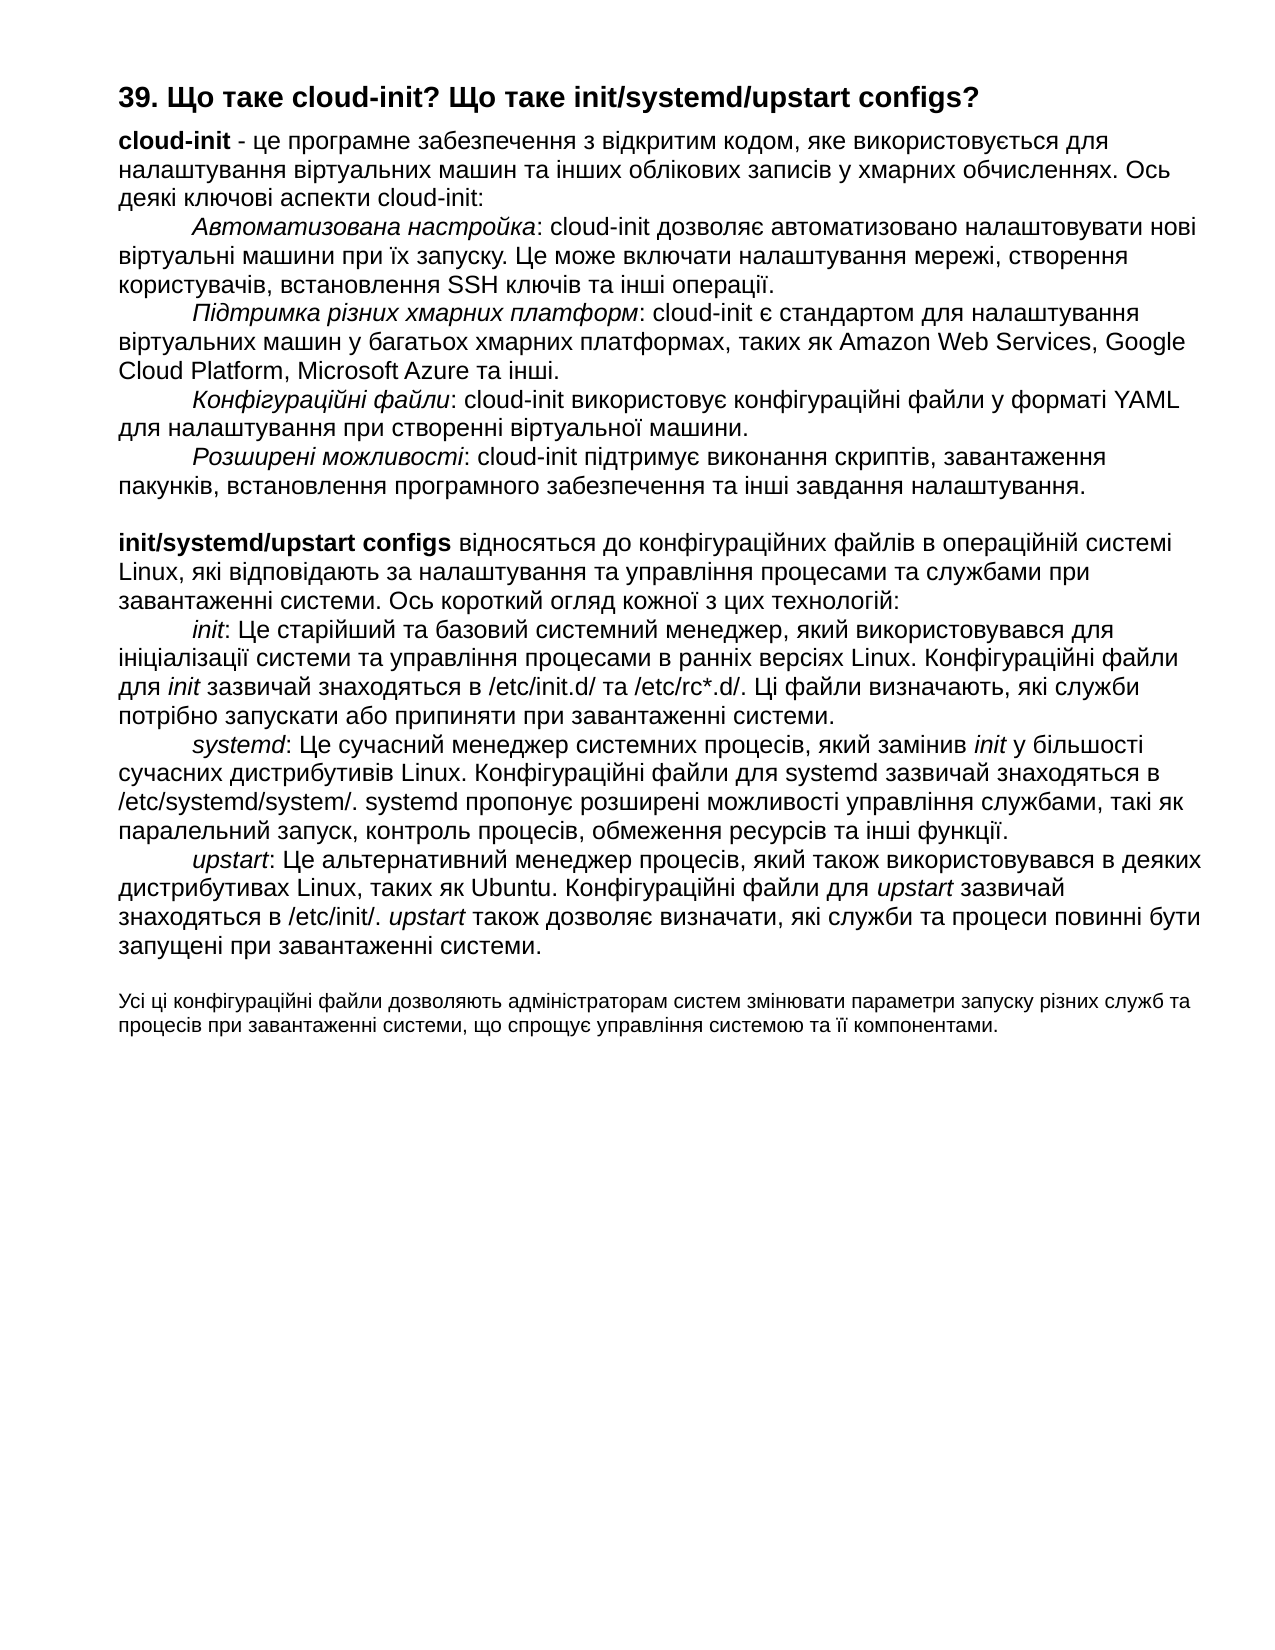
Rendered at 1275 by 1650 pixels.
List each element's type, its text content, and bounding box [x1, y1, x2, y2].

text init: Це старійший та базовий системний менеджер, який використовувався для ініціалізації системи та управління процесами в ранніх версіях Linux. Конфігураційні файли для init зазвичай знаходяться в /etc/init.d/ та /etc/rc*.d/. Ці файли визначають, які служби потрібно запускати або припиняти при завантаженні системи. [118, 615, 1215, 730]
text Розширені можливості: cloud-init підтримує виконання скриптів, завантаження пакунків, встановлення програмного забезпечення та інші завдання налаштування. [118, 442, 1215, 500]
text Усі ці конфігураційні файли дозволяють адміністраторам систем змінювати параметри запуску різних служб та процесів при завантаженні системи, що спрощує управління системою та її компонентами. [118, 988, 1215, 1036]
text Підтримка різних хмарних платформ: cloud-init є стандартом для налаштування віртуальних машин у багатьох хмарних платформах, таких як Amazon Web Services, Google Cloud Platform, Microsoft Azure та інші. [118, 298, 1215, 385]
text systemd: Це сучасний менеджер системних процесів, який замінив init у більшості сучасних дистрибутивів Linux. Конфігураційні файли для systemd зазвичай знаходяться в /etc/systemd/system/. systemd пропонує розширені можливості управління службами, такі як паралельний запуск, контроль процесів, обмеження ресурсів та інші функції. [118, 730, 1215, 845]
text upstart: Це альтернативний менеджер процесів, який також використовувався в деяких дистрибутивах Linux, таких як Ubuntu. Конфігураційні файли для upstart зазвичай знаходяться в /etc/init/. upstart також дозволяє визначати, які служби та процеси повинні бути запущені при завантаженні системи. [118, 845, 1215, 960]
subtitle 39. Що таке cloud-init? Що таке init/systemd/upstart configs? [118, 80, 1215, 113]
text cloud-init - це програмне забезпечення з відкритим кодом, яке використовується для налаштування віртуальних машин та інших облікових записів у хмарних обчисленнях. Ось деякі ключові аспекти cloud-init: [118, 126, 1215, 212]
text init/systemd/upstart configs відносяться до конфігураційних файлів в операційній системі Linux, які відповідають за налаштування та управління процесами та службами при завантаженні системи. Ось короткий огляд кожної з цих технологій: [118, 528, 1215, 615]
text Конфігураційні файли: cloud-init використовує конфігураційні файли у форматі YAML для налаштування при створенні віртуальної машини. [118, 385, 1215, 442]
text Автоматизована настройка: cloud-init дозволяє автоматизовано налаштовувати нові віртуальні машини при їх запуску. Це може включати налаштування мережі, створення користувачів, встановлення SSH ключів та інші операції. [118, 212, 1215, 298]
